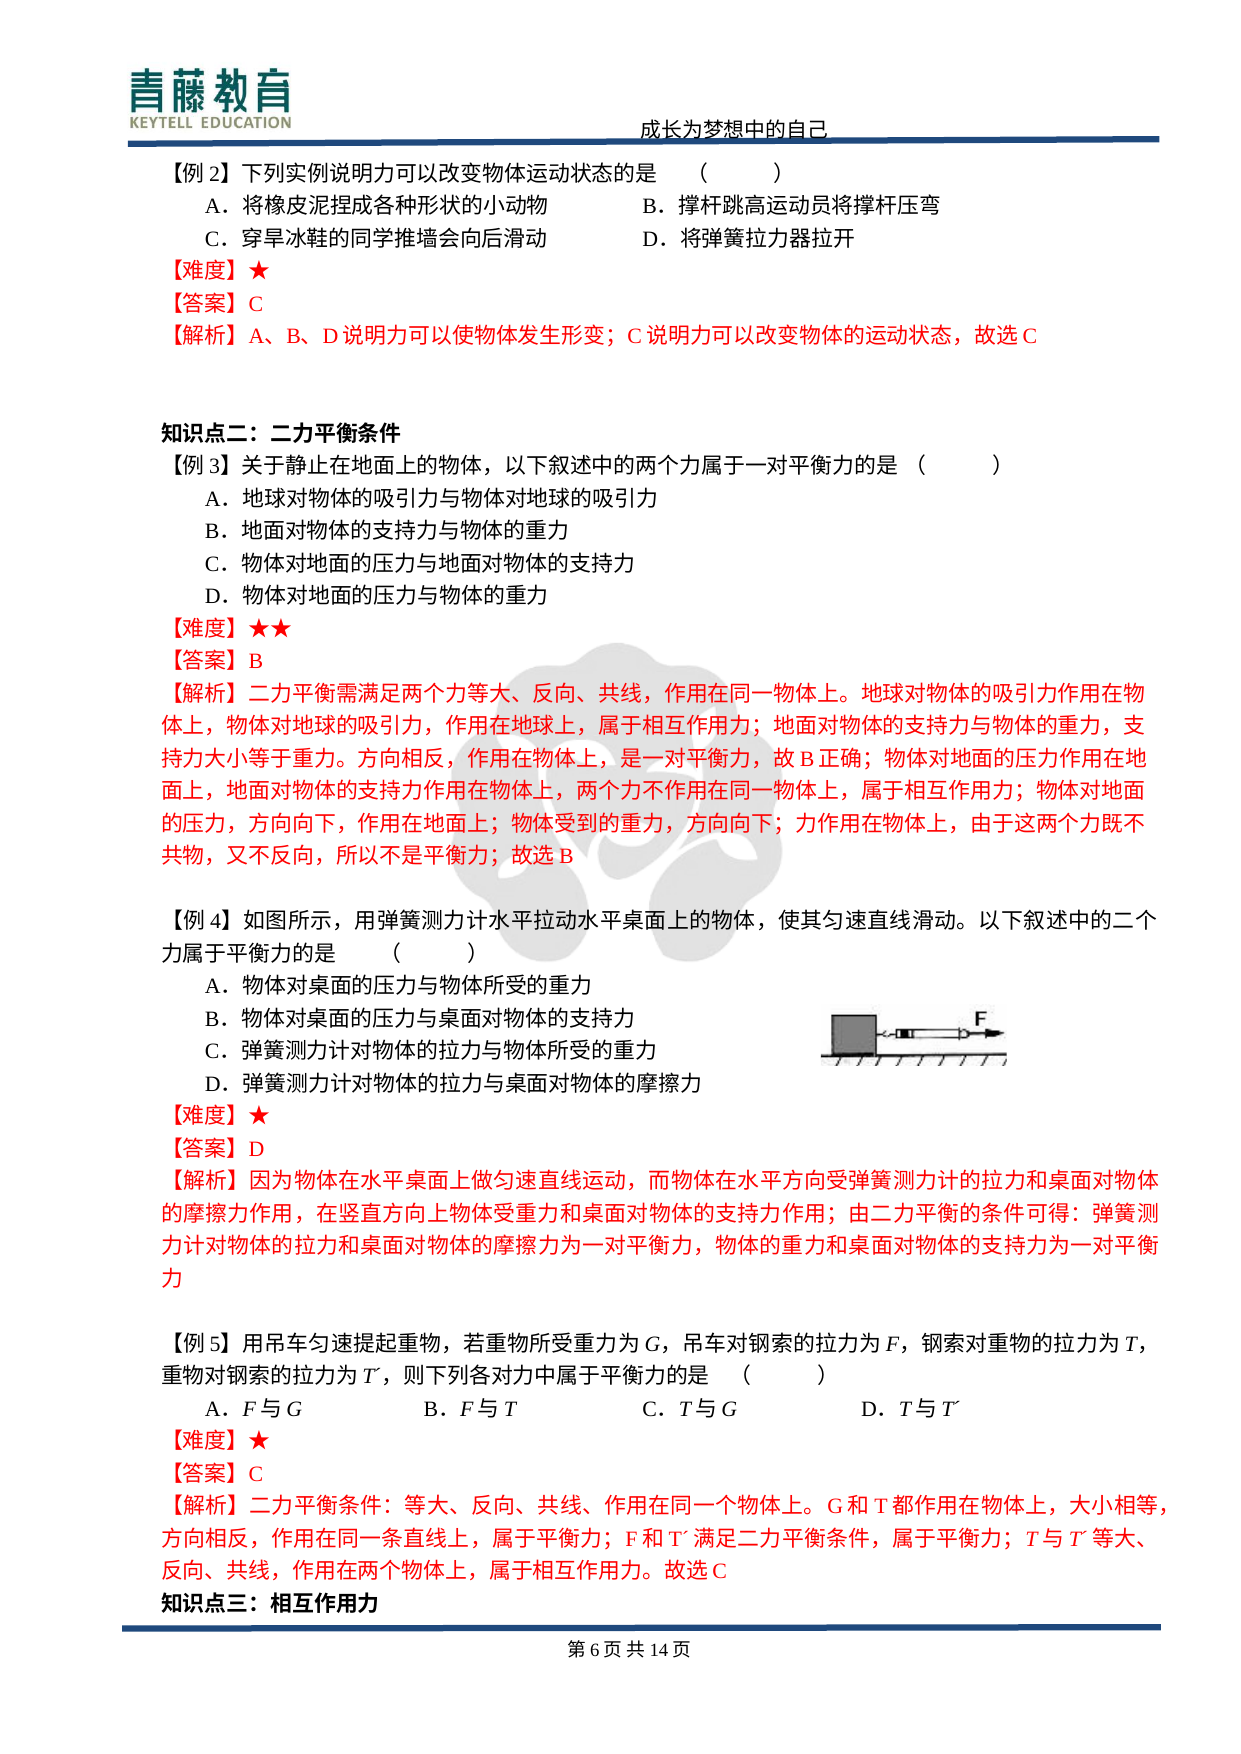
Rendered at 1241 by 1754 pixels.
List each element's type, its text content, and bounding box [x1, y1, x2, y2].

text D．弹簧测力计对物体的拉力与桌面对物体的摩擦力 [204, 1066, 1159, 1098]
text 知识点三：相互作用力 [161, 1586, 1159, 1618]
picture [113, 51, 303, 134]
text D．物体对地面的压力与物体的重力 [204, 578, 1159, 611]
text 【例3】关于静止在地面上的物体，以下叙述中的两个力属于一对平衡力的是 （ ） [161, 448, 1159, 481]
text 【答案】D [161, 1131, 1159, 1163]
text 【难度】★ [161, 1423, 1159, 1456]
text 【例4】如图所示，用弹簧测力计水平拉动水平桌面上的物体，使其匀速直线滑动。以下叙述中的二个力属于平衡力的是 （ ） [161, 903, 1159, 968]
text 【答案】B [161, 643, 1159, 676]
text 【解析】因为物体在水平桌面上做匀速直线运动，而物体在水平方向受弹簧测力计的拉力和桌面对物体的摩擦力作用，在竖直方向上物体受重力和桌面对物体的支持力作用；由二力平衡的条件可得：弹簧测力计对物体的拉力和桌面对物体的摩擦力为一对平衡力，物体的重力和桌面对物体的支持力为一对平衡力 [161, 1163, 1159, 1293]
text B．物体对桌面的压力与桌面对物体的支持力 [204, 1001, 1159, 1033]
text A．将橡皮泥捏成各种形状的小动物 B．撑杆跳高运动员将撑杆压弯 [204, 188, 1159, 221]
text 【解析】二力平衡需满足两个力等大、反向、共线，作用在同一物体上。地球对物体的吸引力作用在物体上，物体对地球的吸引力，作用在地球上，属于相互作用力；地面对物体的支持力与物体的重力，支持力大小等于重力。方向相反，作用在物体上，是一对平衡力，故B正确；物体对地面的压力作用在地面上，地面对物体的支持力作用在物体上，两个力不作用在同一物体上，属于相互作用力；物体对地面的压力，方向向下，作用在地面上；物体受到的重力，方向向下；力作用在物体上，由于这两个力既不共物，又不反向，所以不是平衡力；故选B [161, 676, 1159, 871]
text 【难度】★ [161, 253, 1159, 286]
text B．地面对物体的支持力与物体的重力 [204, 513, 1159, 546]
text 【解析】A、B、D说明力可以使物体发生形变；C说明力可以改变物体的运动状态，故选C [161, 318, 1159, 351]
text A．地球对物体的吸引力与物体对地球的吸引力 [204, 481, 1159, 513]
text A．F与G B．F与T C．T与G D．T与Tˊ [161, 1391, 1159, 1423]
text 知识点二：二力平衡条件 [161, 416, 1159, 448]
text 【答案】C [161, 1456, 1159, 1488]
text 【答案】C [161, 286, 1159, 318]
text C．穿旱冰鞋的同学推墙会向后滑动 D．将弹簧拉力器拉开 [204, 221, 1159, 253]
text C．弹簧测力计对物体的拉力与物体所受的重力 [204, 1033, 1159, 1066]
text 【例5】用吊车匀速提起重物，若重物所受重力为G，吊车对钢索的拉力为F，钢索对重物的拉力为T，重物对钢索的拉力为Tˊ，则下列各对力中属于平衡力的是 （ ） [161, 1326, 1159, 1391]
text C．物体对地面的压力与地面对物体的支持力 [204, 546, 1159, 578]
text A．物体对桌面的压力与物体所受的重力 [204, 968, 1159, 1001]
text 【例2】下列实例说明力可以改变物体运动状态的是 （ ） [161, 156, 1159, 188]
text 【难度】★★ [161, 611, 1159, 643]
text 【难度】★ [161, 1098, 1159, 1131]
picture [819, 1004, 1006, 1064]
text 【解析】二力平衡条件：等大、反向、共线、作用在同一个物体上。G和T都作用在物体上，大小相等，方向相反，作用在同一条直线上，属于平衡力；F和Tˊ满足二力平衡条件，属于平衡力；T与Tˊ等大、反向、共线，作用在两个物体上，属于相互作用力。故选C [161, 1488, 1159, 1586]
